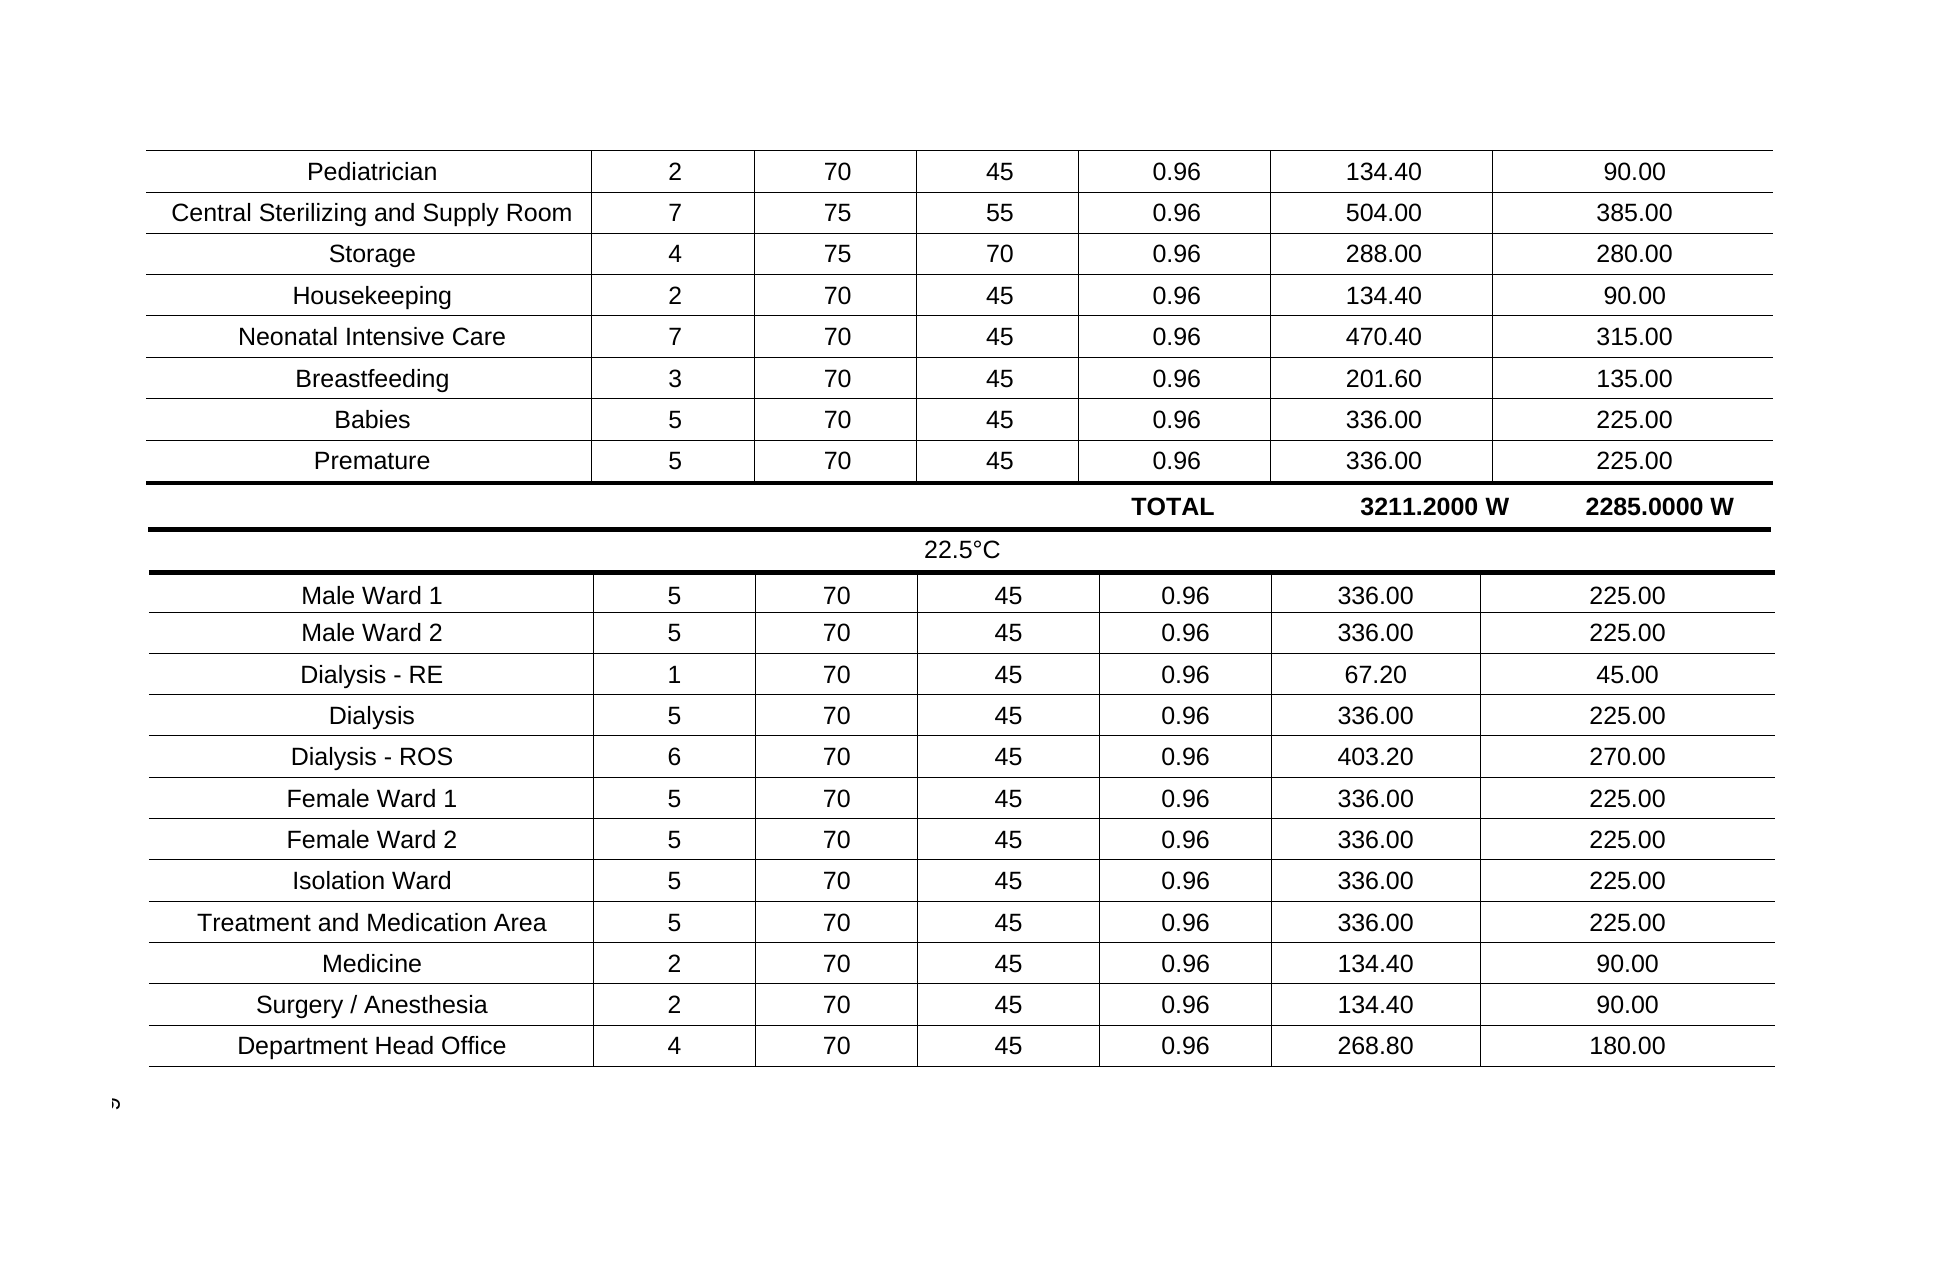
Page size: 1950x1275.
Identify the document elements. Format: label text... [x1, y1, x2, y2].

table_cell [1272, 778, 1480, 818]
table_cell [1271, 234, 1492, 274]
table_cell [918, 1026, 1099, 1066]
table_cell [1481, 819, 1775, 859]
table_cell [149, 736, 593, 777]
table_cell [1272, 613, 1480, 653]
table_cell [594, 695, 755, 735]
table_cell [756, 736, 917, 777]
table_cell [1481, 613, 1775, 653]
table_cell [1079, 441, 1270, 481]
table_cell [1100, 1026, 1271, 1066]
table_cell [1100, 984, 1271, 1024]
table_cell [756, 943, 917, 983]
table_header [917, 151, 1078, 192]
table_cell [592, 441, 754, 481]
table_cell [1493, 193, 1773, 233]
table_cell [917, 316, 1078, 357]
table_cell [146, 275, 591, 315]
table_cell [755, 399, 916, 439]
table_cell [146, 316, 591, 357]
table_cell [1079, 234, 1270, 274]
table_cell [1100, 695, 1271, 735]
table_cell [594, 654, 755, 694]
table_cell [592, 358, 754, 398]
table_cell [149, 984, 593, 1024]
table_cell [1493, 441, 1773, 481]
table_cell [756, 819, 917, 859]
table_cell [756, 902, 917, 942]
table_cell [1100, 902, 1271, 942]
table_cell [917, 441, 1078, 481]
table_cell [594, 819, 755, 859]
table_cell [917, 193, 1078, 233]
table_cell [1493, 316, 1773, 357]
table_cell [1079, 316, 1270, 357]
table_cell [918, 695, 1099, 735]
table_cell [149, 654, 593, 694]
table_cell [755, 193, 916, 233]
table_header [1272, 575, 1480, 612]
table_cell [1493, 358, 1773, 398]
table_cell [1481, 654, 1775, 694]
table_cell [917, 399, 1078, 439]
text 22.5°C [476, 524, 1448, 564]
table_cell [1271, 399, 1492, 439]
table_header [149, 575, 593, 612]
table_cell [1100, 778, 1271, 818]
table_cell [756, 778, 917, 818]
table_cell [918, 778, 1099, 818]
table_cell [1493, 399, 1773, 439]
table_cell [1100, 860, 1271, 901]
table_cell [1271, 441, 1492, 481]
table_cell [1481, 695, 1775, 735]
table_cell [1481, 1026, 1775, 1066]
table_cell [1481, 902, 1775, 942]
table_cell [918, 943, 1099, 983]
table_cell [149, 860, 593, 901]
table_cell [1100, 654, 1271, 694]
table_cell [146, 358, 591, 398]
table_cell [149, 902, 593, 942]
subtitle TOTAL 3211.2000 W 2285.0000 W [1131, 492, 1821, 521]
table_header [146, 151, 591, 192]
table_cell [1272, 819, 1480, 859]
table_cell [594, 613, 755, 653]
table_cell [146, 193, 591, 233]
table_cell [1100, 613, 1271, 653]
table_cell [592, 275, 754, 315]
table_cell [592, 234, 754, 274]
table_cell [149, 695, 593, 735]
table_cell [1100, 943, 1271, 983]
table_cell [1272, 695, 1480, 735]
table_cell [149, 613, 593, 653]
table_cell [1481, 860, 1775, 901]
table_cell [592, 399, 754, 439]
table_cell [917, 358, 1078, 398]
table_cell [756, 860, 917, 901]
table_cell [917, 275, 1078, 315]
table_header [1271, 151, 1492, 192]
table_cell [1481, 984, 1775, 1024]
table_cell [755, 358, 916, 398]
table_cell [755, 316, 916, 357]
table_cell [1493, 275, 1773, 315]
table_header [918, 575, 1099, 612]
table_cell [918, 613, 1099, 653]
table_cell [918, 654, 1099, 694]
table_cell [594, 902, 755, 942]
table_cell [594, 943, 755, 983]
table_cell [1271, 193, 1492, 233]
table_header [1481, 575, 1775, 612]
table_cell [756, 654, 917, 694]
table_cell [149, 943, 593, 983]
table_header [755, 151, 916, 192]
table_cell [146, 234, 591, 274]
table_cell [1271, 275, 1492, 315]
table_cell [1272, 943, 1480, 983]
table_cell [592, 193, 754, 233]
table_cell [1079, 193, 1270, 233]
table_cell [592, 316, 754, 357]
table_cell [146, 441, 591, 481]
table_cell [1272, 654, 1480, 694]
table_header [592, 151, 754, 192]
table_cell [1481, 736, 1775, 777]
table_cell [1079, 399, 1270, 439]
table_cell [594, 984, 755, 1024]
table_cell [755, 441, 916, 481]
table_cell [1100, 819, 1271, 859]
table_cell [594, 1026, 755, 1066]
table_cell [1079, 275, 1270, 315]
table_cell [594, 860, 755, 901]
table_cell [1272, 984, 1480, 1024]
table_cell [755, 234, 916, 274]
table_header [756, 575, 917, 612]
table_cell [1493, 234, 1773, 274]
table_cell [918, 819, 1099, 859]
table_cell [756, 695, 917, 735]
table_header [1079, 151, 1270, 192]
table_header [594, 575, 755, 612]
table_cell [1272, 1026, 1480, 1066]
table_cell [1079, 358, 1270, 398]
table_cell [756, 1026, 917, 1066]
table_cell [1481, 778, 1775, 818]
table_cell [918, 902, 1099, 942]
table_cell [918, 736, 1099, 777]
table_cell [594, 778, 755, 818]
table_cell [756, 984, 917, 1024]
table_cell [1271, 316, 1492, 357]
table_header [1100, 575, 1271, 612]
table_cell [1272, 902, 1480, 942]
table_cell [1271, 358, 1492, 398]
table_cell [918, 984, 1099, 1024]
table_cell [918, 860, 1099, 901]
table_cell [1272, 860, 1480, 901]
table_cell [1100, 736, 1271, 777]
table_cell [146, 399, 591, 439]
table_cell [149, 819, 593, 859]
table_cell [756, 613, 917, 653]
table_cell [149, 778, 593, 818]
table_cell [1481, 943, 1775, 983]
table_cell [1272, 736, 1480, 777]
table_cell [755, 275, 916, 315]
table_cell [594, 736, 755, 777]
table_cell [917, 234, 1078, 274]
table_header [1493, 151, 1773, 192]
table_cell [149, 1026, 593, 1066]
